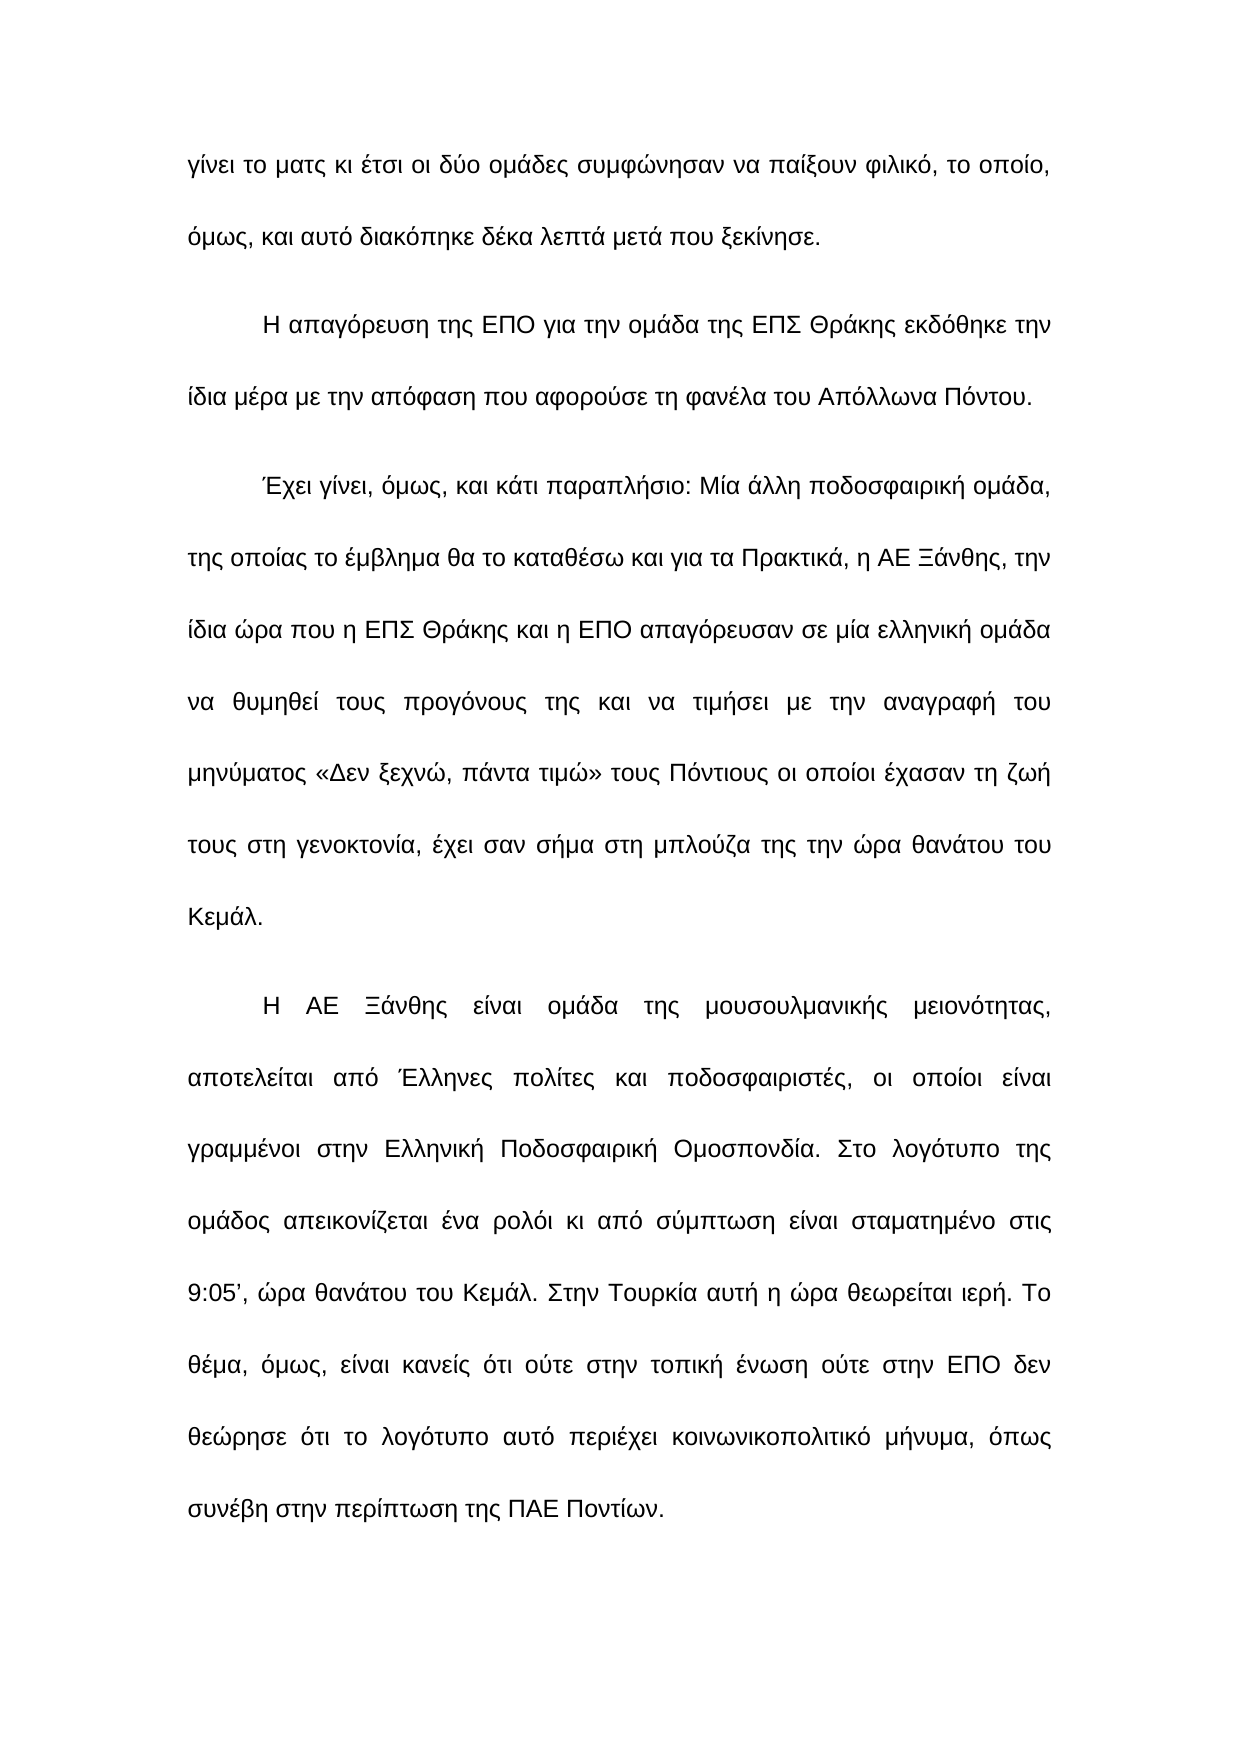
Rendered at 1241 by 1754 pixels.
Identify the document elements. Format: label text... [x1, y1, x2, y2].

text Η ΑΕ Ξάνθης είναι ομάδα της μουσουλμανικής μειονότητας, αποτελείται από Έλληνες πολίτες και ποδοσφαιριστές, οι οποίοι είναι γραμμένοι στην Ελληνική Ποδοσφαιρική Ομοσπονδία. Στο λογότυπο της ομάδος απεικονίζεται ένα ρολόι κι από σύμπτωση είναι σταματημένο στις 9:05’, ώρα θανάτου του Κεμάλ. Στην Τουρκία αυτή η ώρα θεωρείται ιερή. Το θέμα, όμως, είναι κανείς ότι ούτε στην τοπική ένωση ούτε στην ΕΠΟ δεν θεώρησε ότι το λογότυπο αυτό περιέχει κοινωνικοπολιτικό μήνυμα, όπως συνέβη στην περίπτωση της ΠΑΕ Ποντίων. [187, 991, 1053, 1522]
text Η απαγόρευση της ΕΠΟ για την ομάδα της ΕΠΣ Θράκης εκδόθηκε την ίδια μέρα με την απόφαση που αφορούσε τη φανέλα του Απόλλωνα Πόντου. [187, 310, 1053, 411]
text Έχει γίνει, όμως, και κάτι παραπλήσιο: Μία άλλη ποδοσφαιρική ομάδα, της οποίας το έμβλημα θα το καταθέσω και για τα Πρακτικά, η ΑΕ Ξάνθης, την ίδια ώρα που η ΕΠΣ Θράκης και η ΕΠΟ απαγόρευσαν σε μία ελληνική ομάδα να θυμηθεί τους προγόνους της και να τιμήσει με την αναγραφή του μηνύματος «Δεν ξεχνώ, πάντα τιμώ» τους Πόντιους οι οποίοι έχασαν τη ζωή τους στη γενοκτονία, έχει σαν σήμα στη μπλούζα της την ώρα θανάτου του Κεμάλ. [187, 471, 1053, 931]
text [187, 150, 1053, 251]
